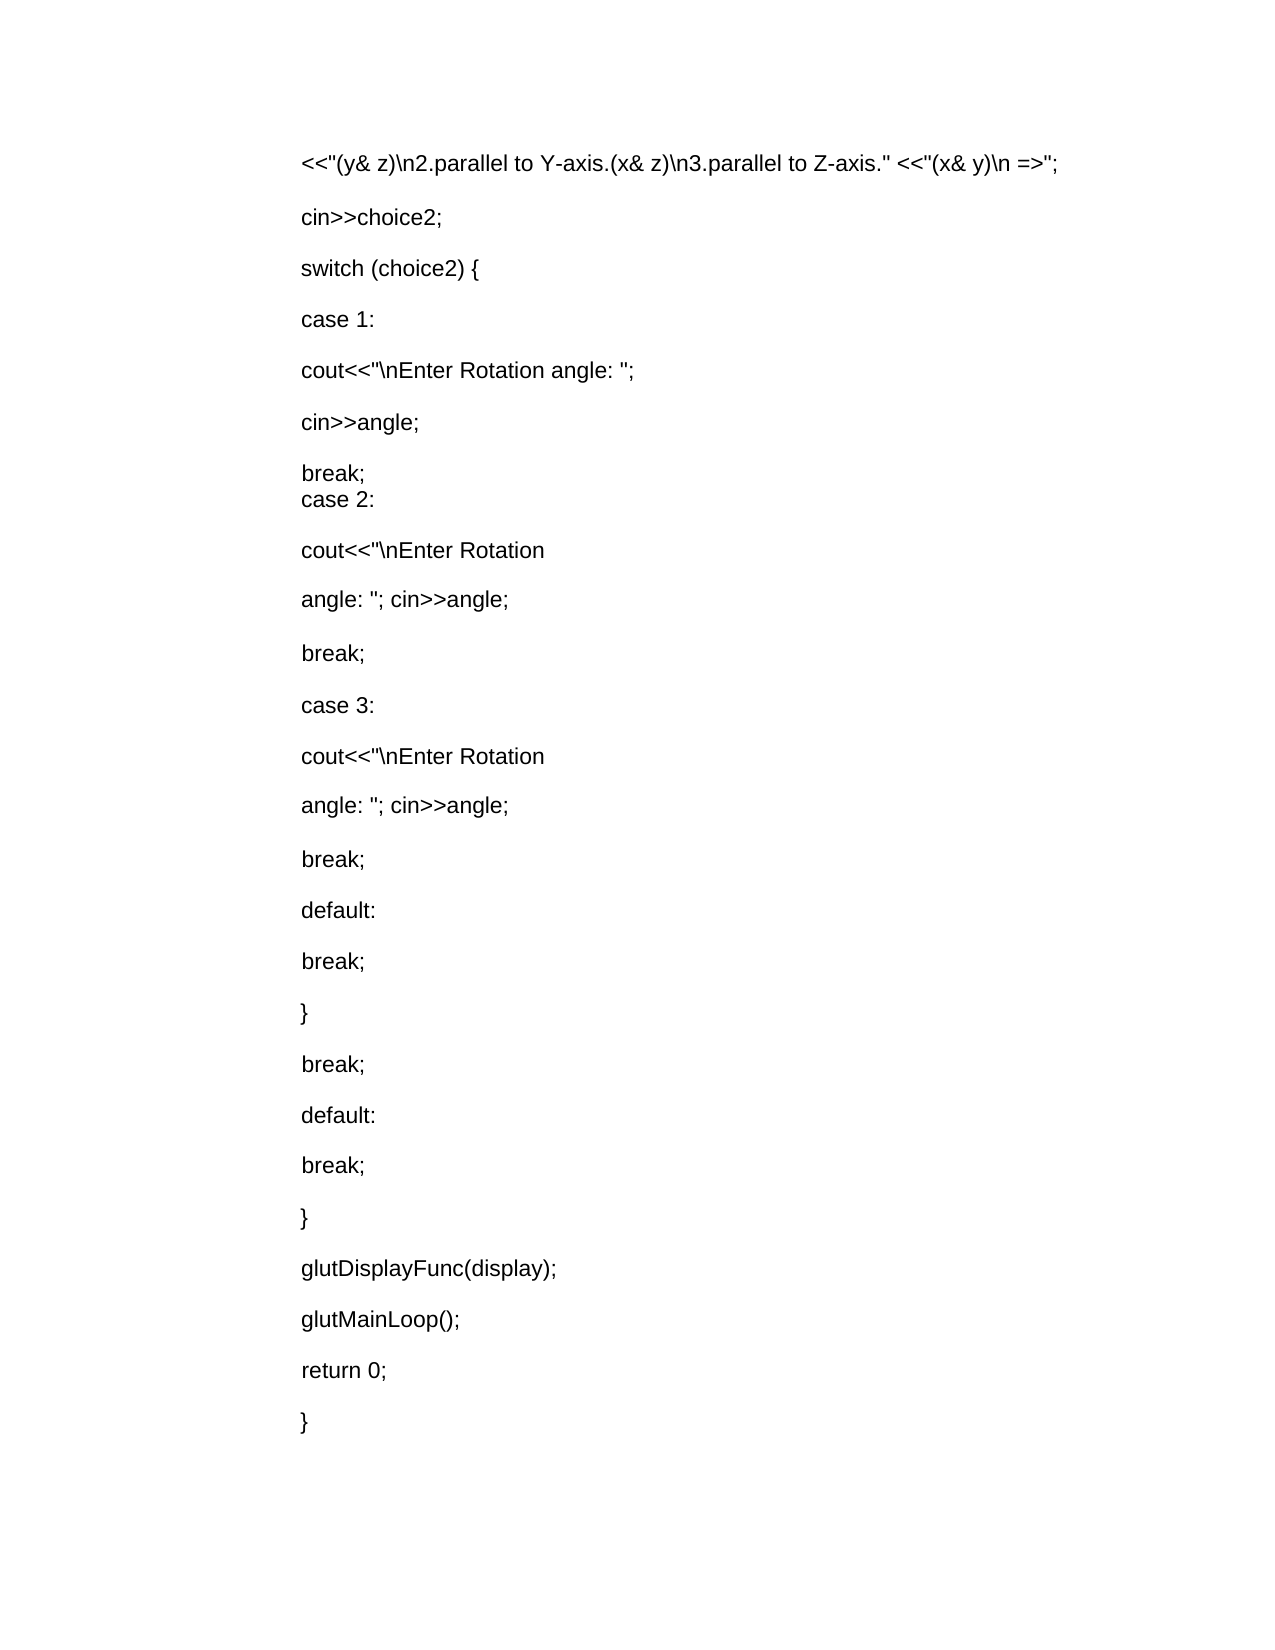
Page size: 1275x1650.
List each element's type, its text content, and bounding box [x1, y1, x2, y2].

text break; [301, 948, 1125, 974]
text } [300, 999, 1125, 1026]
text default: [301, 1102, 1125, 1128]
text case 1: [301, 306, 1125, 333]
text cin>>choice2; [301, 204, 1125, 230]
text default: [301, 897, 1125, 923]
text case 2: [301, 486, 1125, 512]
text cout<<"\nEnter Rotation angle: "; cin>>angle; [301, 537, 597, 613]
text switch (choice2) { [301, 255, 1125, 281]
text cin>>angle; [301, 408, 1125, 435]
text break; [301, 460, 1125, 486]
text break; [301, 640, 1125, 667]
text case 3: [301, 692, 1125, 718]
text glutMainLoop(); [301, 1306, 1125, 1332]
text break; [301, 1051, 1125, 1077]
text return 0; [301, 1357, 1125, 1383]
text break; [301, 846, 1125, 872]
text } [300, 1203, 1125, 1230]
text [301, 150, 1085, 176]
text } [300, 1408, 1125, 1434]
text break; [301, 1152, 1125, 1179]
text cout<<"\nEnter Rotation angle: "; [301, 357, 1125, 384]
text glutDisplayFunc(display); [301, 1254, 1125, 1281]
text cout<<"\nEnter Rotation angle: "; cin>>angle; [301, 743, 597, 818]
